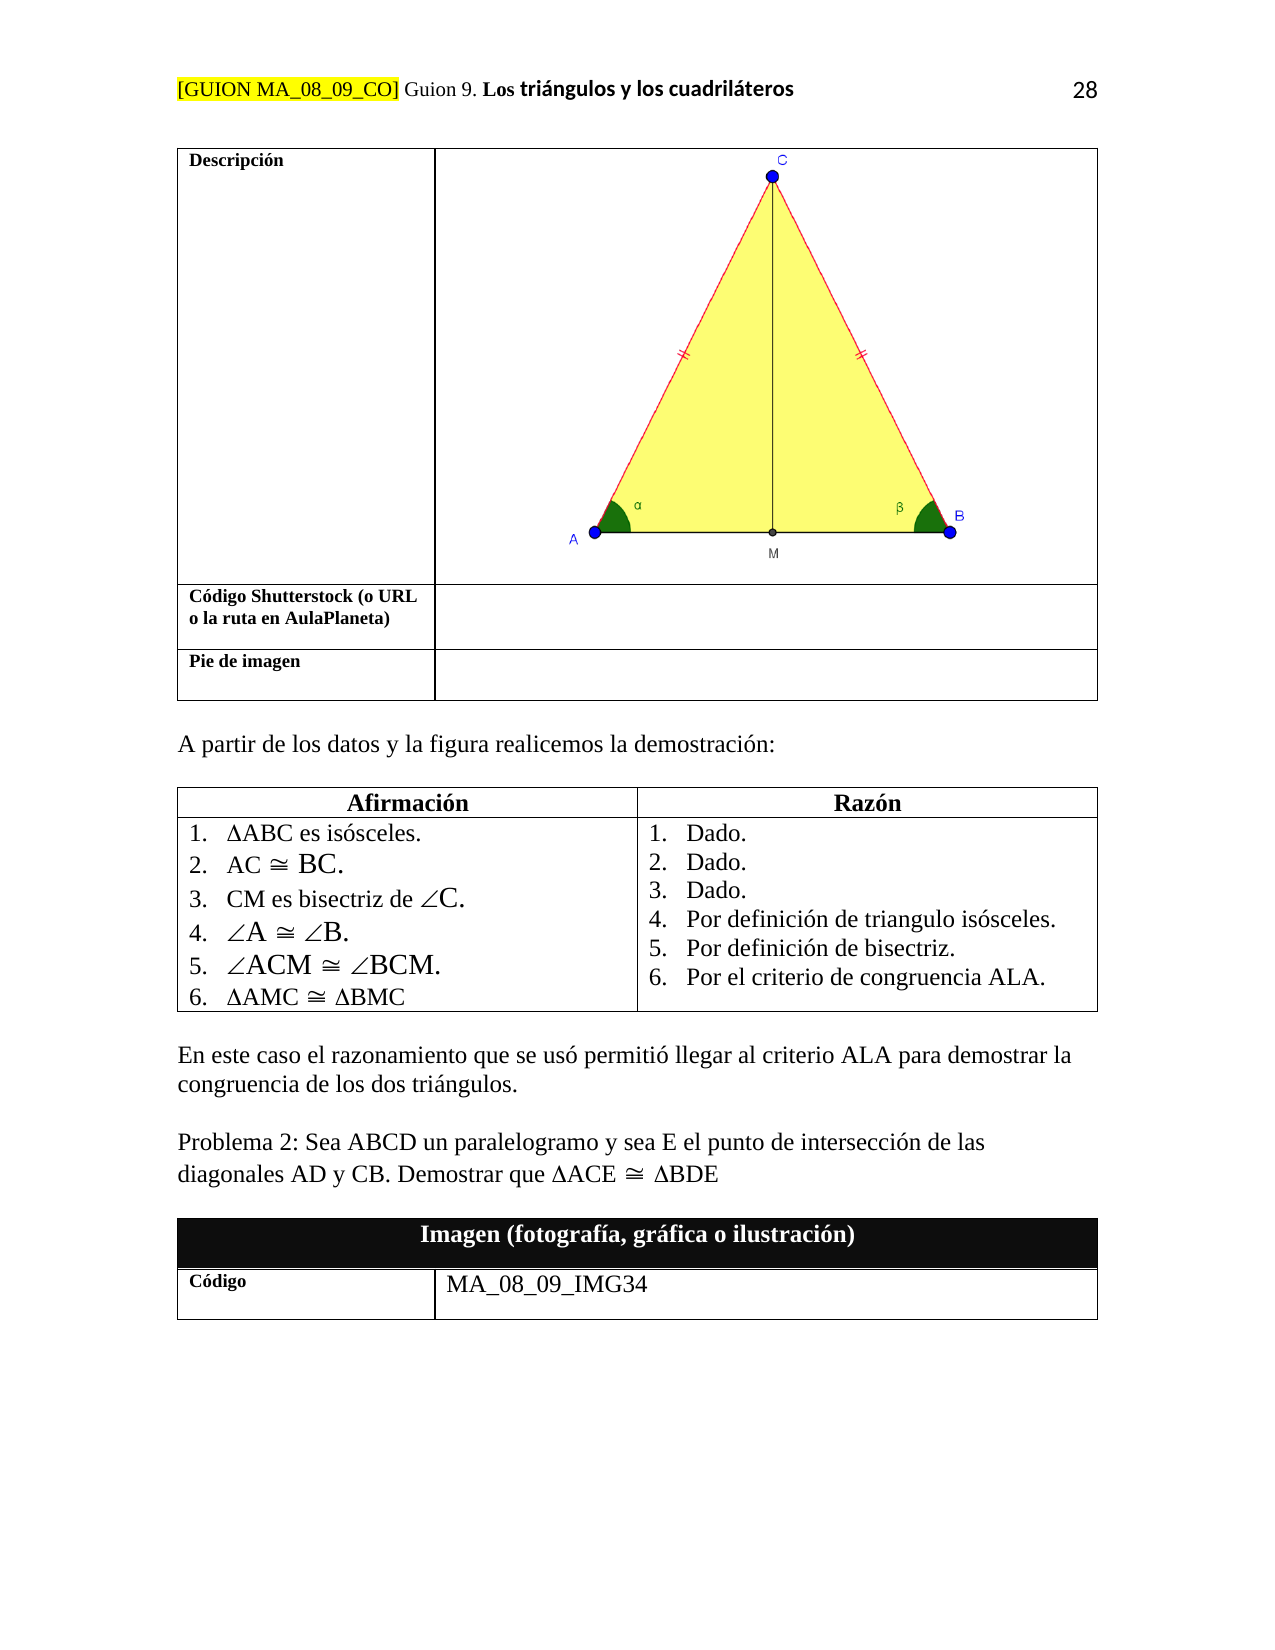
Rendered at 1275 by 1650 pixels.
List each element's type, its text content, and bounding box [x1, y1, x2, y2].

table_cell Código [178, 1270, 434, 1319]
table_cell [436, 149, 1097, 584]
table_cell [436, 585, 1097, 649]
text En este caso el razonamiento que se usó permitió llegar al criterio ALA para demostrar la congruencia de los dos triángulos. [177, 1041, 1098, 1098]
table_cell [436, 650, 1097, 700]
picture [559, 148, 973, 564]
table_cell Dado. Dado. Dado. Por definición de triangulo isósceles. Por definición de bisectriz. Por el criterio de congruencia ALA. [638, 818, 1097, 1011]
table_header Afirmación [178, 788, 637, 817]
table_cell ABC es isósceles. AC BC. CM es bisectriz de C. A B. ACM BCM. AMC BMC [178, 818, 637, 1011]
table_header Razón [638, 788, 1097, 817]
text A partir de los datos y la figura realicemos la demostración: [177, 729, 1098, 758]
text Problema 2: Sea ABCD un paralelogramo y sea E el punto de intersección de las diagonales AD y CB. Demostrar que ACE BDE [177, 1127, 1098, 1189]
table_cell MA_08_09_IMG34 [436, 1270, 1097, 1319]
table_cell Pie de imagen [178, 650, 434, 700]
table_header Imagen (fotografía, gráfica o ilustración) [178, 1219, 1097, 1268]
table_cell Descripción [178, 149, 434, 584]
table_cell Código Shutterstock (o URL o la ruta en AulaPlaneta) [178, 585, 434, 649]
